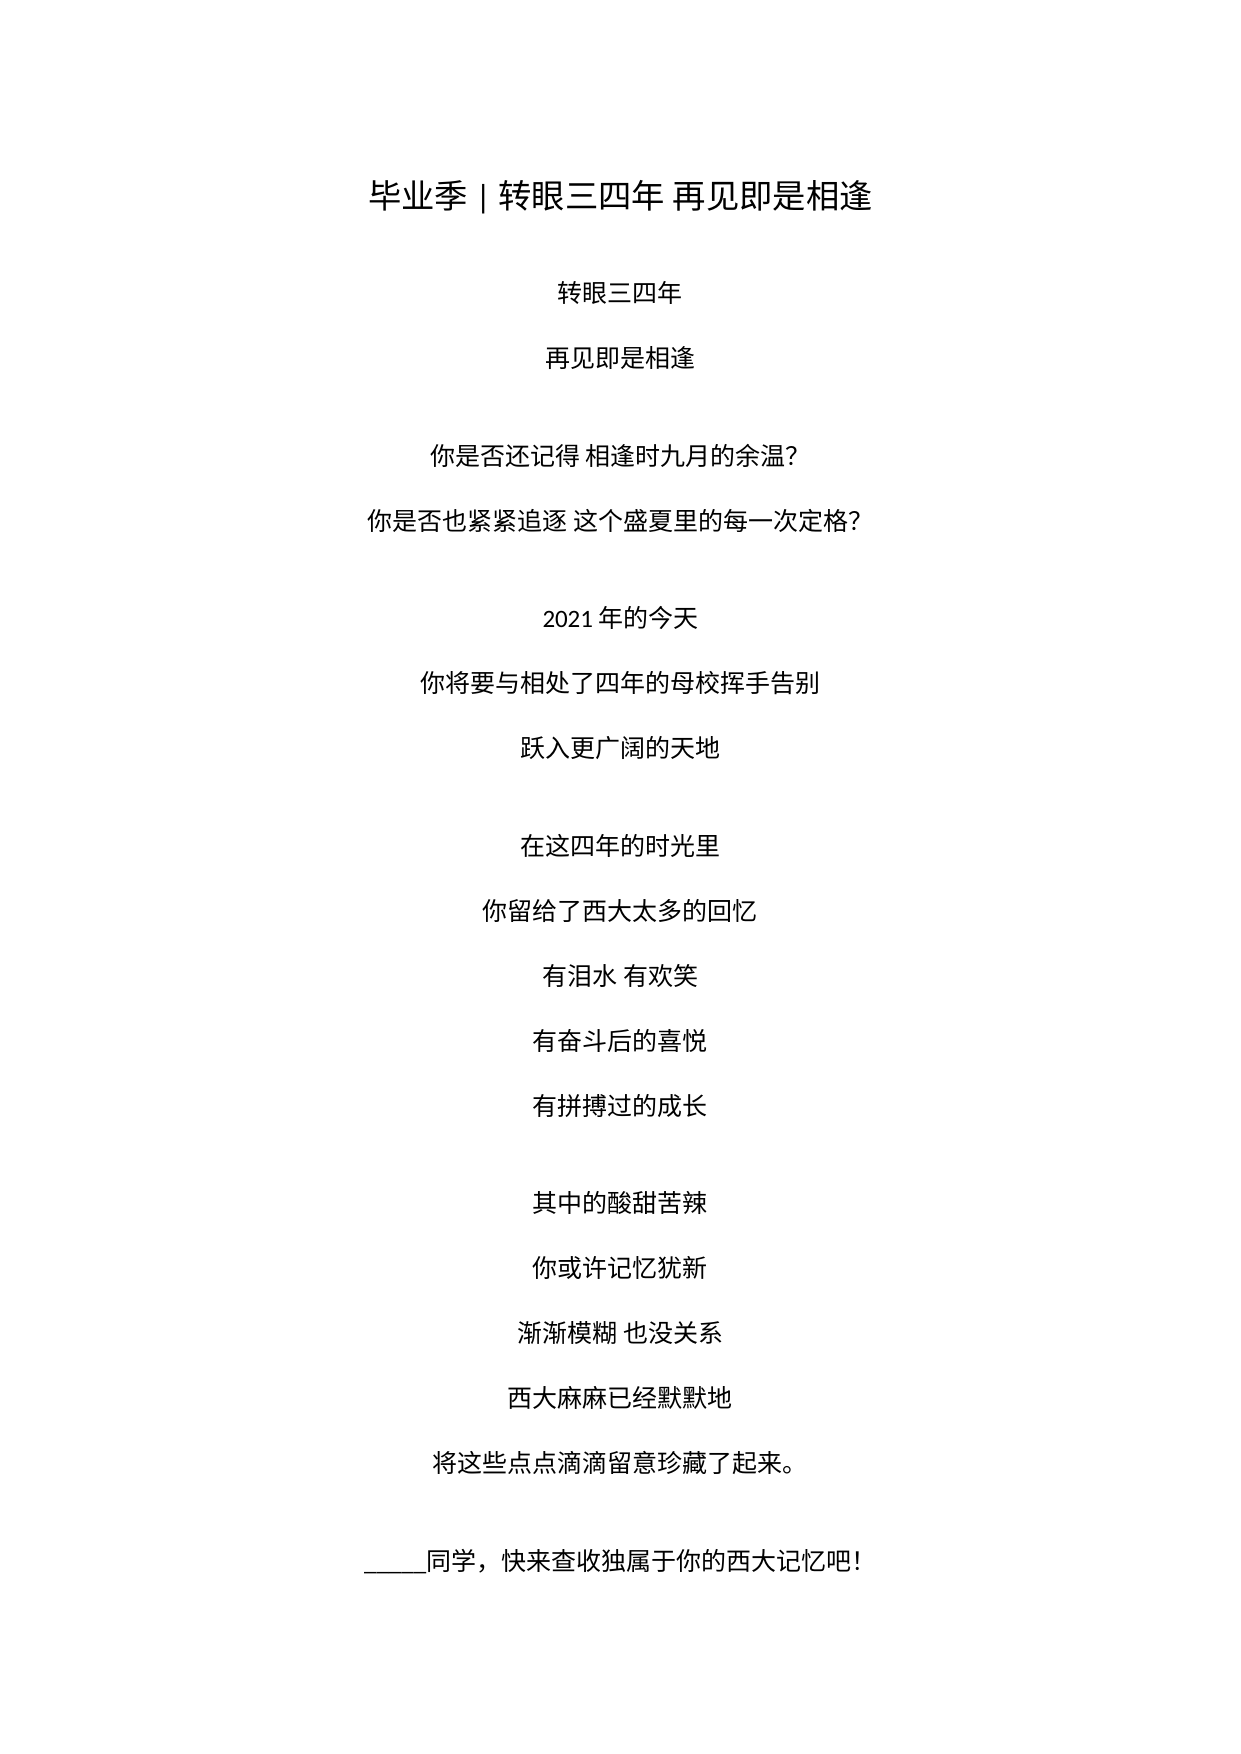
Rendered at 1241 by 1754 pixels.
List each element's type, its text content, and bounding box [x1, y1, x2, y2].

text 其中的酸甜苦辣 [187, 1169, 1053, 1234]
text 有泪水 有欢笑 [187, 942, 1053, 1007]
text 有拼搏过的成长 [187, 1072, 1053, 1137]
text 你是否还记得 相逢时九月的余温？ [187, 422, 1053, 487]
text 2021年的今天 [187, 584, 1053, 649]
text 你留给了西大太多的回忆 [187, 877, 1053, 942]
text 毕业季 | 转眼三四年 再见即是相逢 [187, 162, 1053, 227]
text 有奋斗后的喜悦 [187, 1007, 1053, 1072]
text 在这四年的时光里 [187, 812, 1053, 877]
text 将这些点点滴滴留意珍藏了起来。 [187, 1429, 1053, 1494]
text _____同学，快来查收独属于你的西大记忆吧！ [187, 1527, 1053, 1592]
text 渐渐模糊 也没关系 [187, 1299, 1053, 1364]
text 再见即是相逢 [187, 324, 1053, 389]
text 你或许记忆犹新 [187, 1234, 1053, 1299]
text 西大麻麻已经默默地 [187, 1364, 1053, 1429]
text 你是否也紧紧追逐 这个盛夏里的每一次定格？ [187, 487, 1053, 552]
text 你将要与相处了四年的母校挥手告别 [187, 649, 1053, 714]
text 转眼三四年 [187, 259, 1053, 324]
text 跃入更广阔的天地 [187, 714, 1053, 779]
